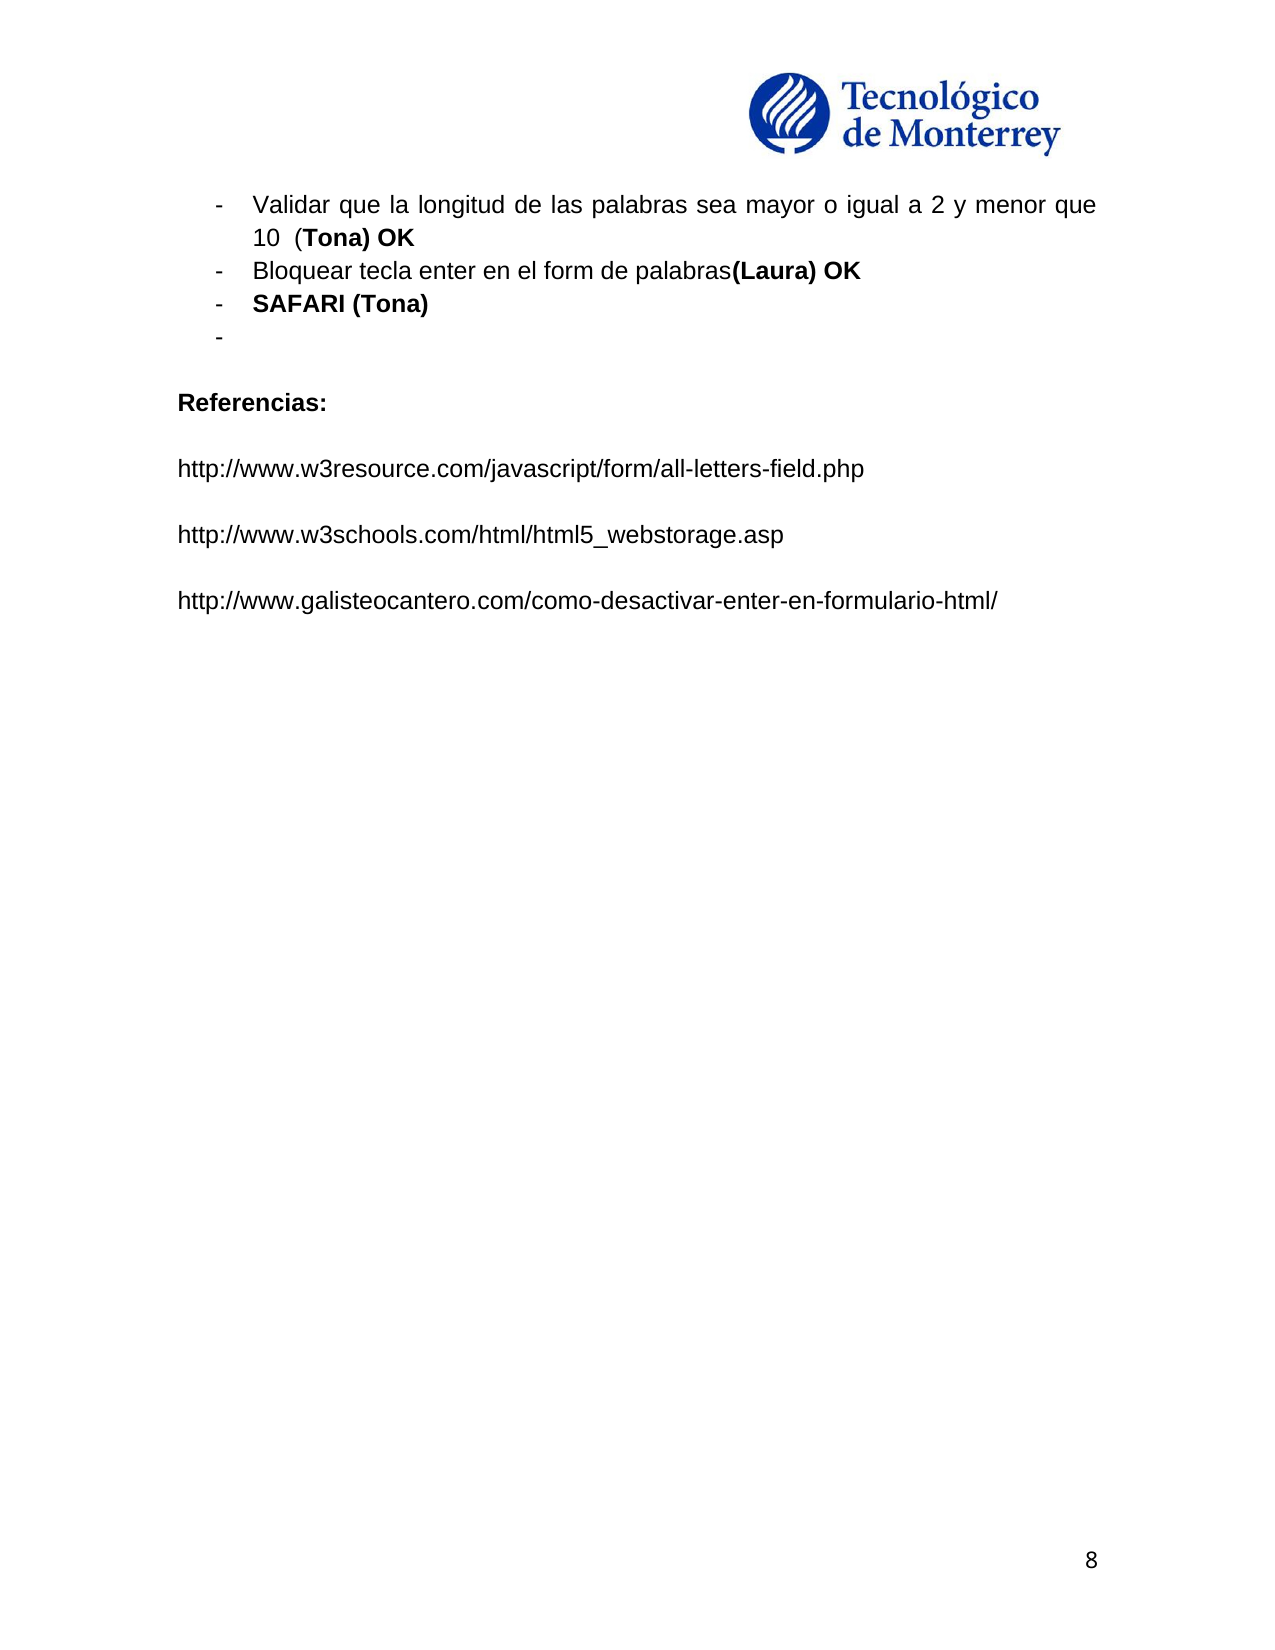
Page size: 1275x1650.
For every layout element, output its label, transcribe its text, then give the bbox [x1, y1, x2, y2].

list SAFARI (Tona) [215, 289, 1098, 317]
text http://www.w3resource.com/javascript/form/all-letters-field.php [177, 454, 1098, 482]
text http://www.w3schools.com/html/html5_webstorage.asp [177, 520, 1098, 548]
text http://www.galisteocantero.com/como-desactivar-enter-en-formulario-html/ [177, 586, 1098, 614]
text Referencias: [177, 388, 1098, 416]
list Bloquear tecla enter en el form de palabras(Laura) OK [215, 256, 1098, 284]
list Validar que la longitud de las palabras sea mayor o igual a 2 y menor que 10 (Tona) OK [215, 189, 1098, 251]
picture [713, 70, 1098, 159]
